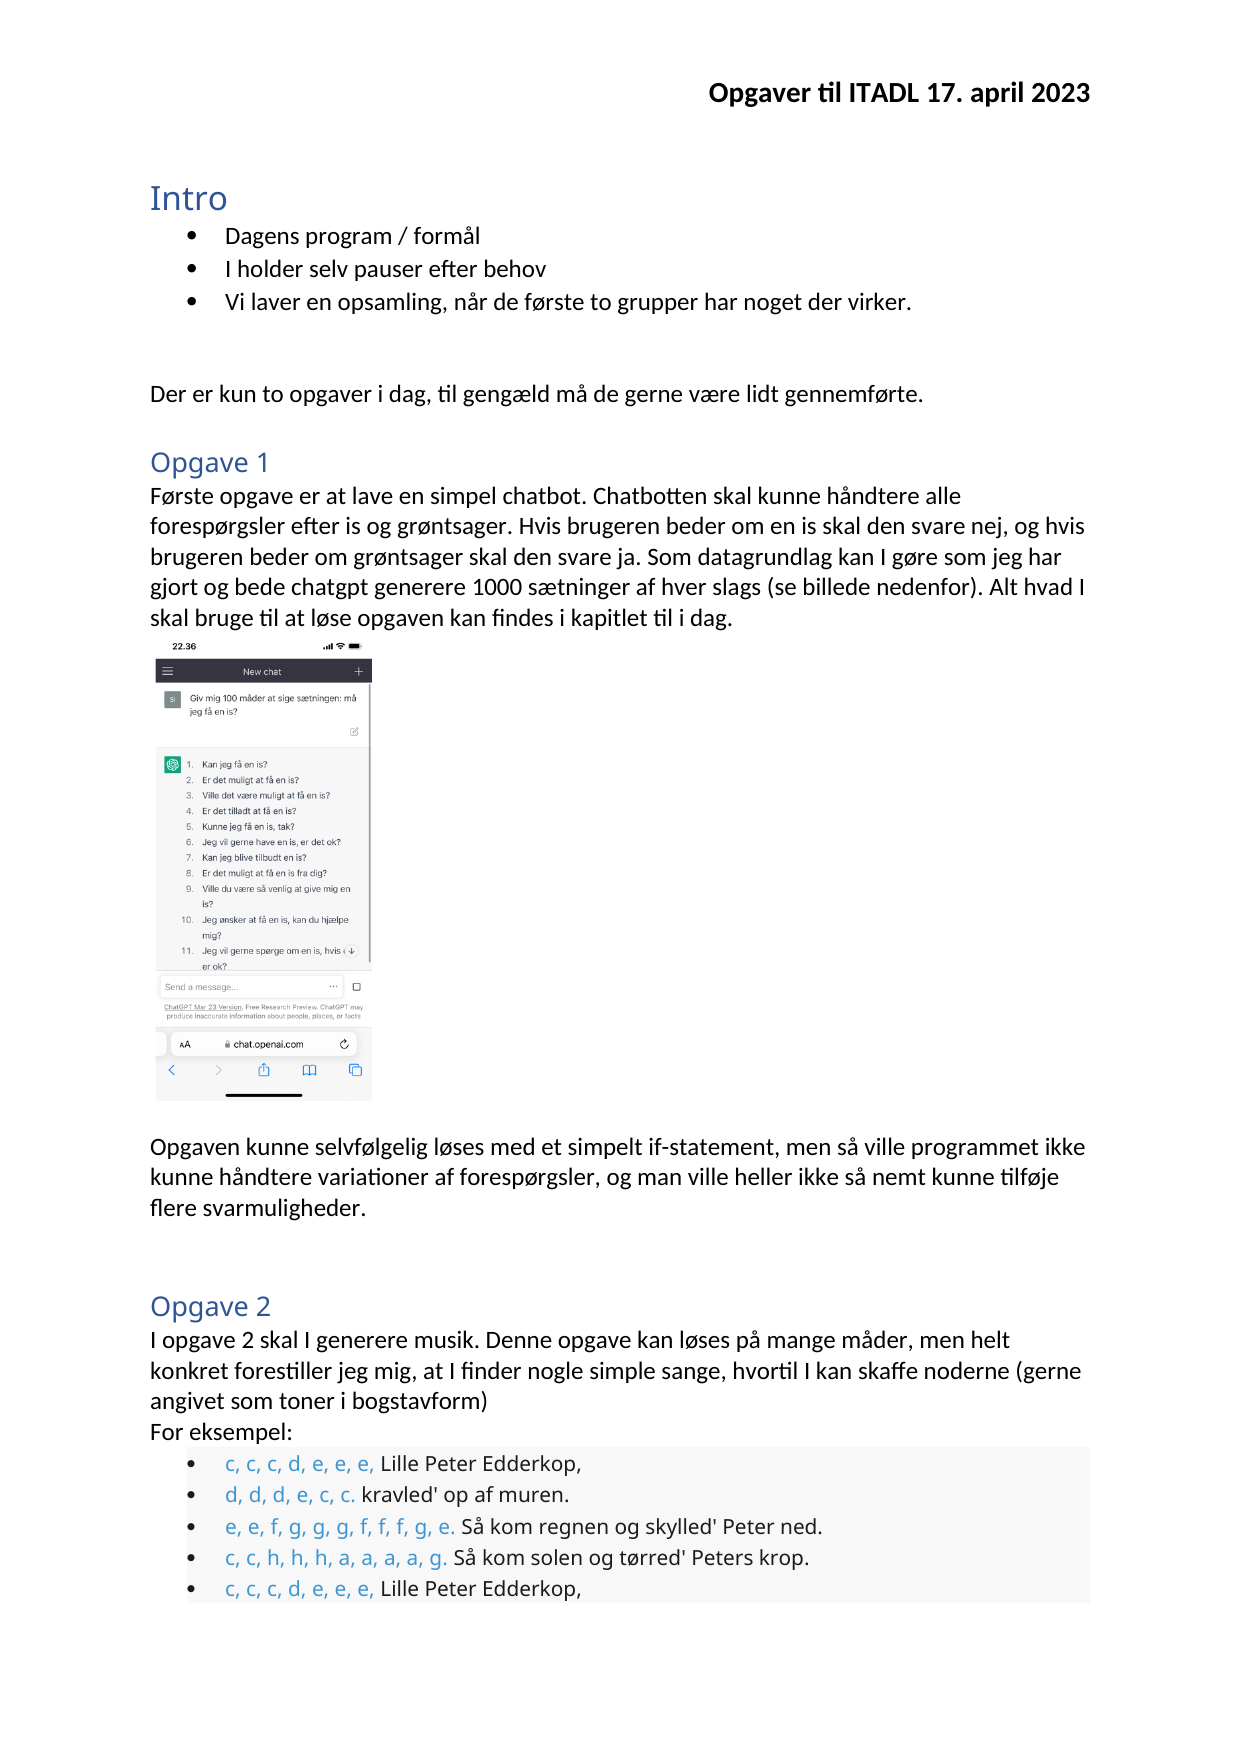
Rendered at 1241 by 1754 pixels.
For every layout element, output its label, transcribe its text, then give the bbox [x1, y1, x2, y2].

list c, c, c, d, e, e, e, Lille Peter Edderkop, [187, 1447, 1090, 1478]
list e, e, f, g, g, g, f, f, f, g, e. Så kom regnen og skylled' Peter ned. [187, 1509, 1090, 1540]
list Vi laver en opsamling, når de første to grupper har noget der virker. [187, 286, 1090, 317]
list d, d, d, e, c, c. kravled' op af muren. [187, 1478, 1090, 1509]
text Der er kun to opgaver i dag, til gengæld må de gerne være lidt gennemførte. [150, 378, 1090, 408]
text For eksempel: [150, 1416, 1090, 1447]
list Dagens program / formål [187, 220, 1090, 251]
text Opgaven kunne selvfølgelig løses med et simpelt if-statement, men så ville programmet ikke kunne håndtere variationer af forespørgsler, og man ville heller ikke så nemt kunne tilføje flere svarmuligheder. [150, 1131, 1090, 1222]
subtitle Opgave 2 [150, 1288, 1090, 1324]
picture [155, 632, 372, 1101]
text I opgave 2 skal I generere musik. Denne opgave kan løses på mange måder, men helt konkret forestiller jeg mig, at I finder nogle simple sange, hvortil I kan skaffe noderne (gerne angivet som toner i bogstavform) [150, 1324, 1090, 1416]
subtitle Intro [150, 175, 1090, 220]
subtitle Opgave 1 [150, 443, 1090, 480]
text Første opgave er at lave en simpel chatbot. Chatbotten skal kunne håndtere alle forespørgsler efter is og grøntsager. Hvis brugeren beder om en is skal den svare nej, og hvis brugeren beder om grøntsager skal den svare ja. Som datagrundlag kan I gøre som jeg har gjort og bede chatgpt generere 1000 sætninger af hver slags (se billede nedenfor). Alt hvad I skal bruge til at løse opgaven kan findes i kapitlet til i dag. [150, 480, 1090, 632]
list I holder selv pauser efter behov [187, 253, 1090, 284]
list c, c, h, h, h, a, a, a, a, g. Så kom solen og tørred' Peters krop. [187, 1540, 1090, 1572]
list c, c, c, d, e, e, e, Lille Peter Edderkop, [187, 1572, 1090, 1603]
